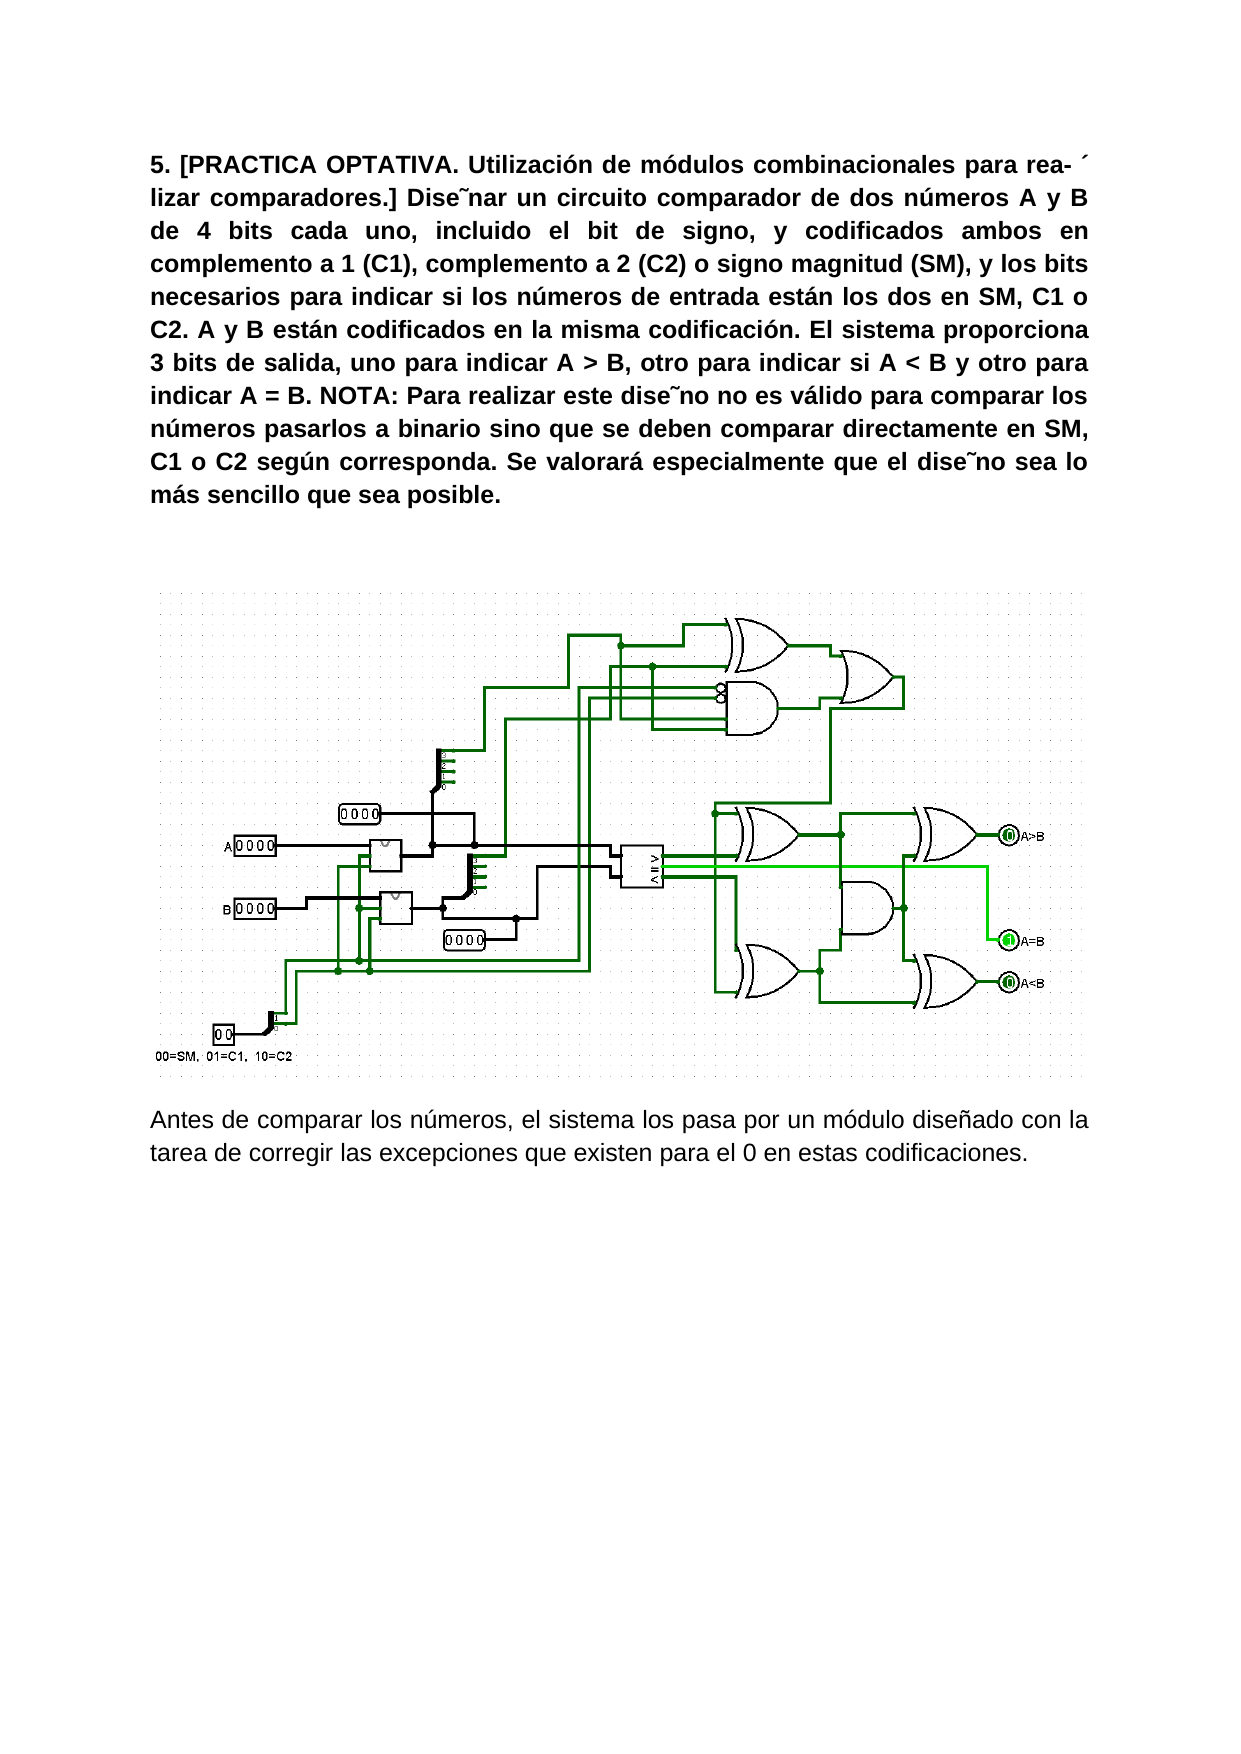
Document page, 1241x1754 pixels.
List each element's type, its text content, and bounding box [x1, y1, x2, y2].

text Antes de comparar los números, el sistema los pasa por un módulo diseñado con la tarea de corregir las excepciones que existen para el 0 en estas codificaciones. [150, 1105, 1090, 1167]
picture [150, 587, 1091, 1080]
text 5. [PRACTICA OPTATIVA. Utilización de módulos combinacionales para rea- ´ lizar comparadores.] Dise˜nar un circuito comparador de dos números A y B de 4 bits cada uno, incluido el bit de signo, y codificados ambos en complemento a 1 (C1), complemento a 2 (C2) o signo magnitud (SM), y los bits necesarios para indicar si los números de entrada están los dos en SM, C1 o C2. A y B están codificados en la misma codificación. El sistema proporciona 3 bits de salida, uno para indicar A > B, otro para indicar si A < B y otro para indicar A = B. NOTA: Para realizar este dise˜no no es válido para comparar los números pasarlos a binario sino que se deben comparar directamente en SM, C1 o C2 según corresponda. Se valorará especialmente que el dise˜no sea lo más sencillo que sea posible. [150, 150, 1090, 509]
